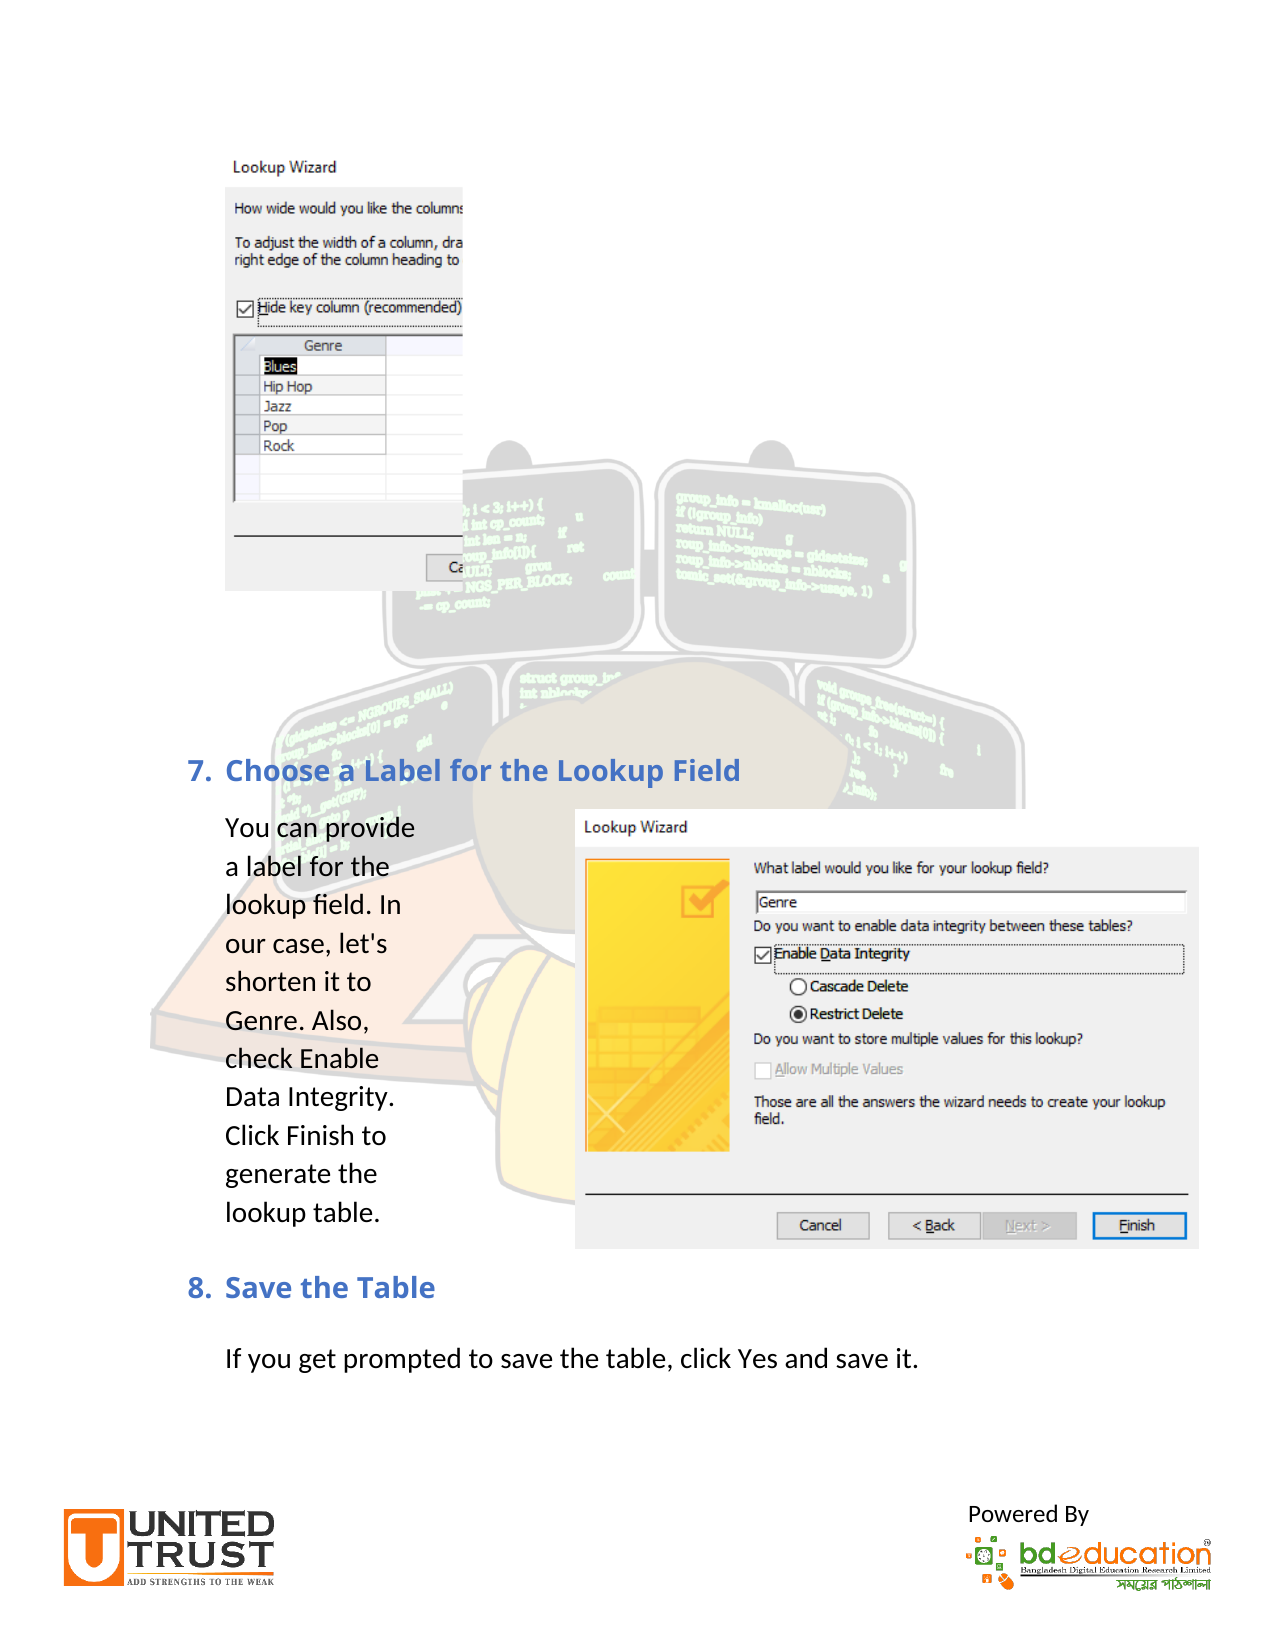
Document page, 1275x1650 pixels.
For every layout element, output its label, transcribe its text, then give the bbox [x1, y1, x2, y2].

picture [225, 150, 463, 591]
picture [575, 809, 1199, 1249]
picture [63, 1509, 274, 1586]
text You can provide a label for the lookup field. In our case, let's shorten it to Genre. Also, check Enable Data Integrity. Click Finish to generate the lookup table. [225, 809, 425, 1229]
list Save the Table [187, 1267, 1125, 1307]
list Choose a Label for the Lookup Field [187, 750, 1125, 789]
picture [966, 1536, 1211, 1591]
list If you get prompted to save the table, click Yes and save it. [225, 1340, 1125, 1376]
